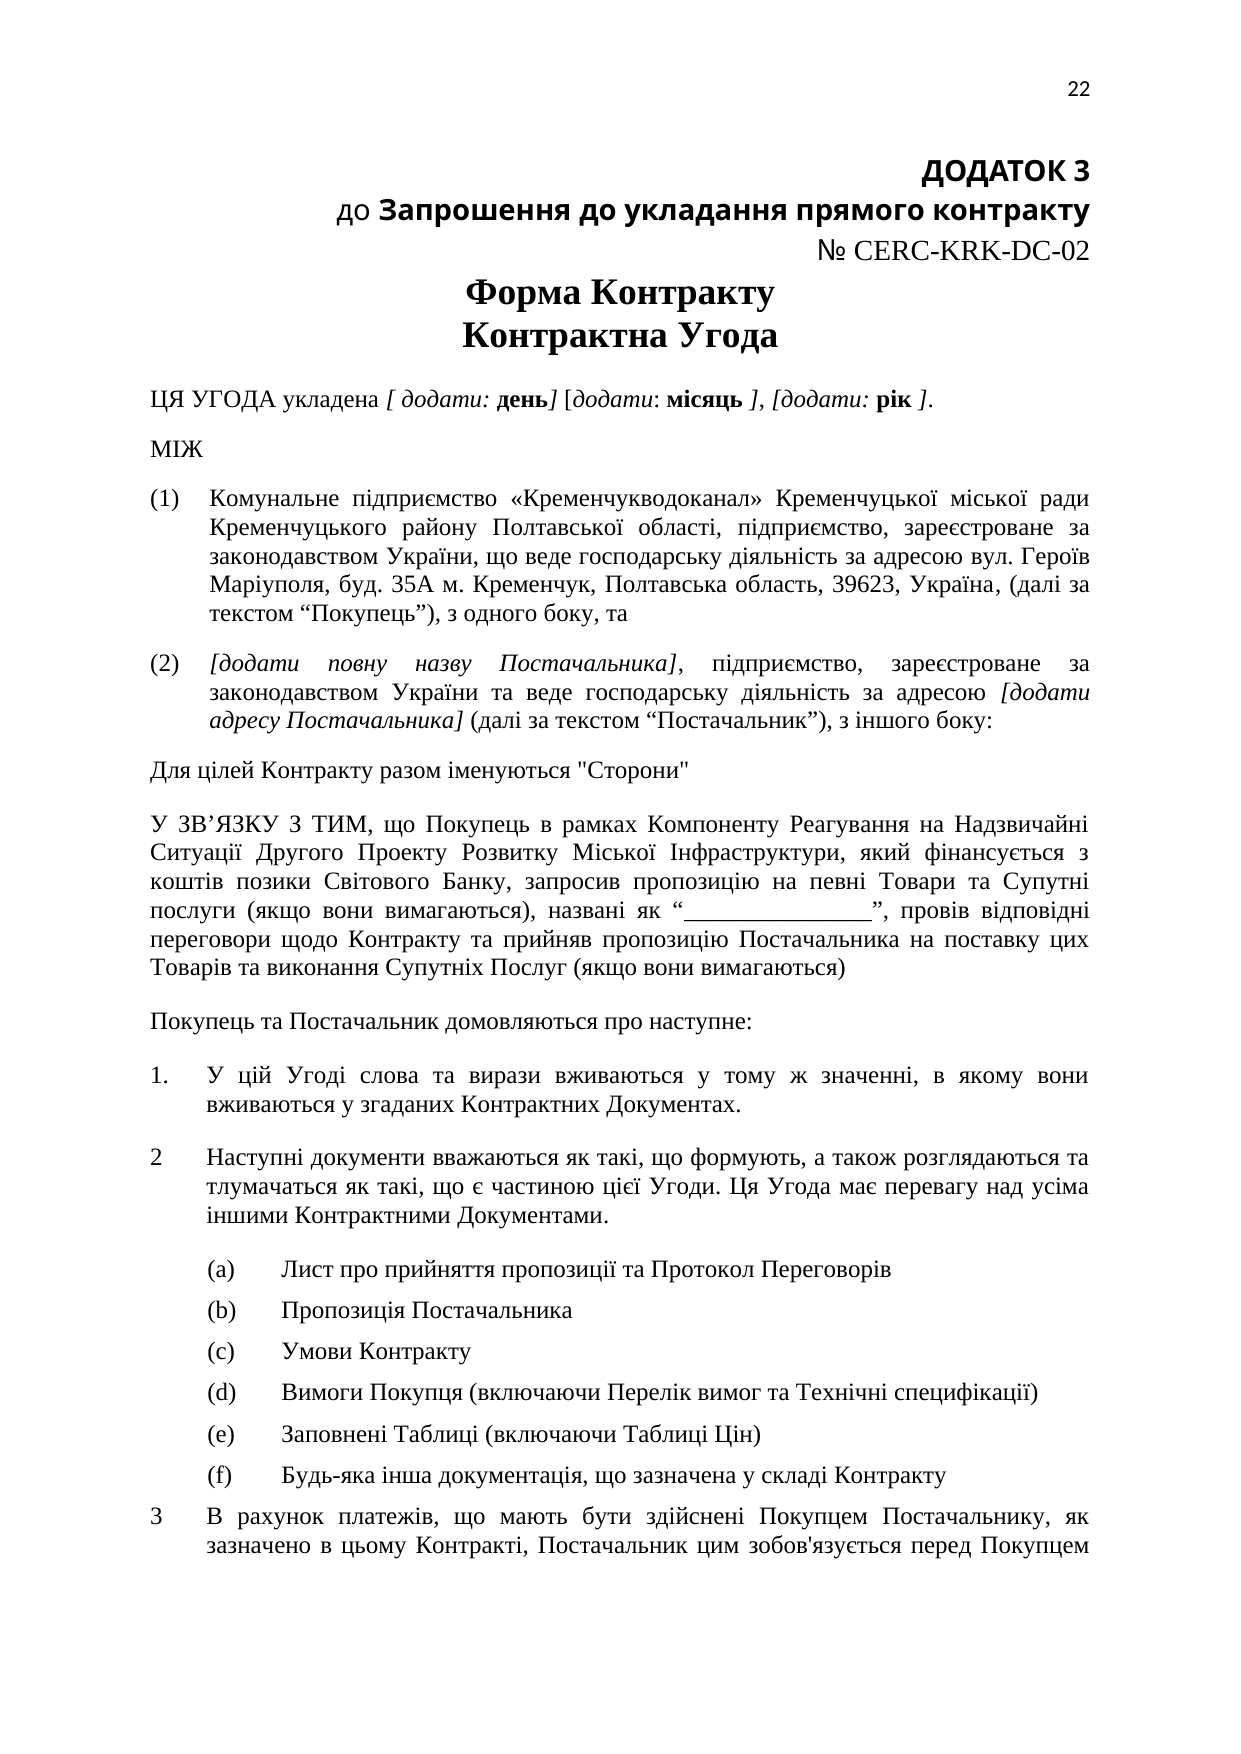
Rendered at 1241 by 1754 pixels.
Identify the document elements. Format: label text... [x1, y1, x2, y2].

text (1) Комунальне підприємство «Кременчукводоканал» Кременчуцької міської ради Кременчуцького району Полтавської області, підприємство, зареєстроване за законодавством України, що веде господарську діяльність за адресою вул. Героїв Маріуполя, буд. 35А м. Кременчук, Полтавська область, 39623, Україна, (далі за текстом “Покупець”), з одного боку, та [150, 483, 1090, 627]
list Заповнені Таблиці (включаючи Таблиці Цін) [207, 1419, 1090, 1447]
text 2 Наступні документи вважаються як такі, що формують, а також розглядаються та тлумачаться як такі, що є частиною цієї Угоди. Ця Угода має перевагу над усіма іншими Контрактними Документами. [150, 1142, 1090, 1229]
subtitle ДОДАТОК 3 [150, 150, 1090, 190]
text Покупець та Постачальник домовляються про наступне: [150, 1006, 1090, 1035]
list Вимоги Покупця (включаючи Перелік вимог та Технічні специфікації) [207, 1377, 1090, 1406]
subtitle до Запрошення до укладання прямого контракту [150, 190, 1090, 229]
text ЦЯ УГОДА укладена [ додати: день] [додати: місяць ], [додати: рік ]. [150, 384, 1090, 413]
text Форма Контракту [150, 269, 1090, 312]
text 1. У цій Угоді слова та вирази вживаються у тому ж значенні, в якому вони вживаються у згаданих Контрактних Документах. [150, 1060, 1090, 1117]
text Для цілей Контракту разом іменуються "Сторони" [150, 755, 1090, 784]
text МІЖ [150, 434, 1090, 462]
text (2) [додати повну назву Постачальника], підприємство, зареєстроване за законодавством України та веде господарську діяльність за адресою [додати адресу Постачальника] (далі за текстом “Постачальник”), з іншого боку: [150, 648, 1090, 734]
list Пропозиція Постачальника [207, 1295, 1090, 1324]
list Умови Контракту [207, 1336, 1090, 1365]
subtitle № CERC-KRK-DC-02 [150, 229, 1090, 269]
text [150, 1501, 1090, 1559]
list Будь-яка інша документація, що зазначена у складі Контракту [207, 1460, 1090, 1489]
text У ЗВ’ЯЗКУ З ТИМ, що Покупець в рамках Компоненту Реагування на Надзвичайні Ситуації Другого Проекту Розвитку Міської Інфраструктури, який фінансується з коштів позики Світового Банку, запросив пропозицію на певні Товари та Супутні послуги (якщо вони вимагаються), названі як “_______________”, провів відповідні переговори щодо Контракту та прийняв пропозицію Постачальника на поставку цих Товарів та виконання Супутніх Послуг (якщо вони вимагаються) [150, 809, 1090, 981]
list Лист про прийняття пропозиції та Протокол Переговорів [207, 1254, 1090, 1282]
text Контрактна Угода [150, 312, 1090, 355]
